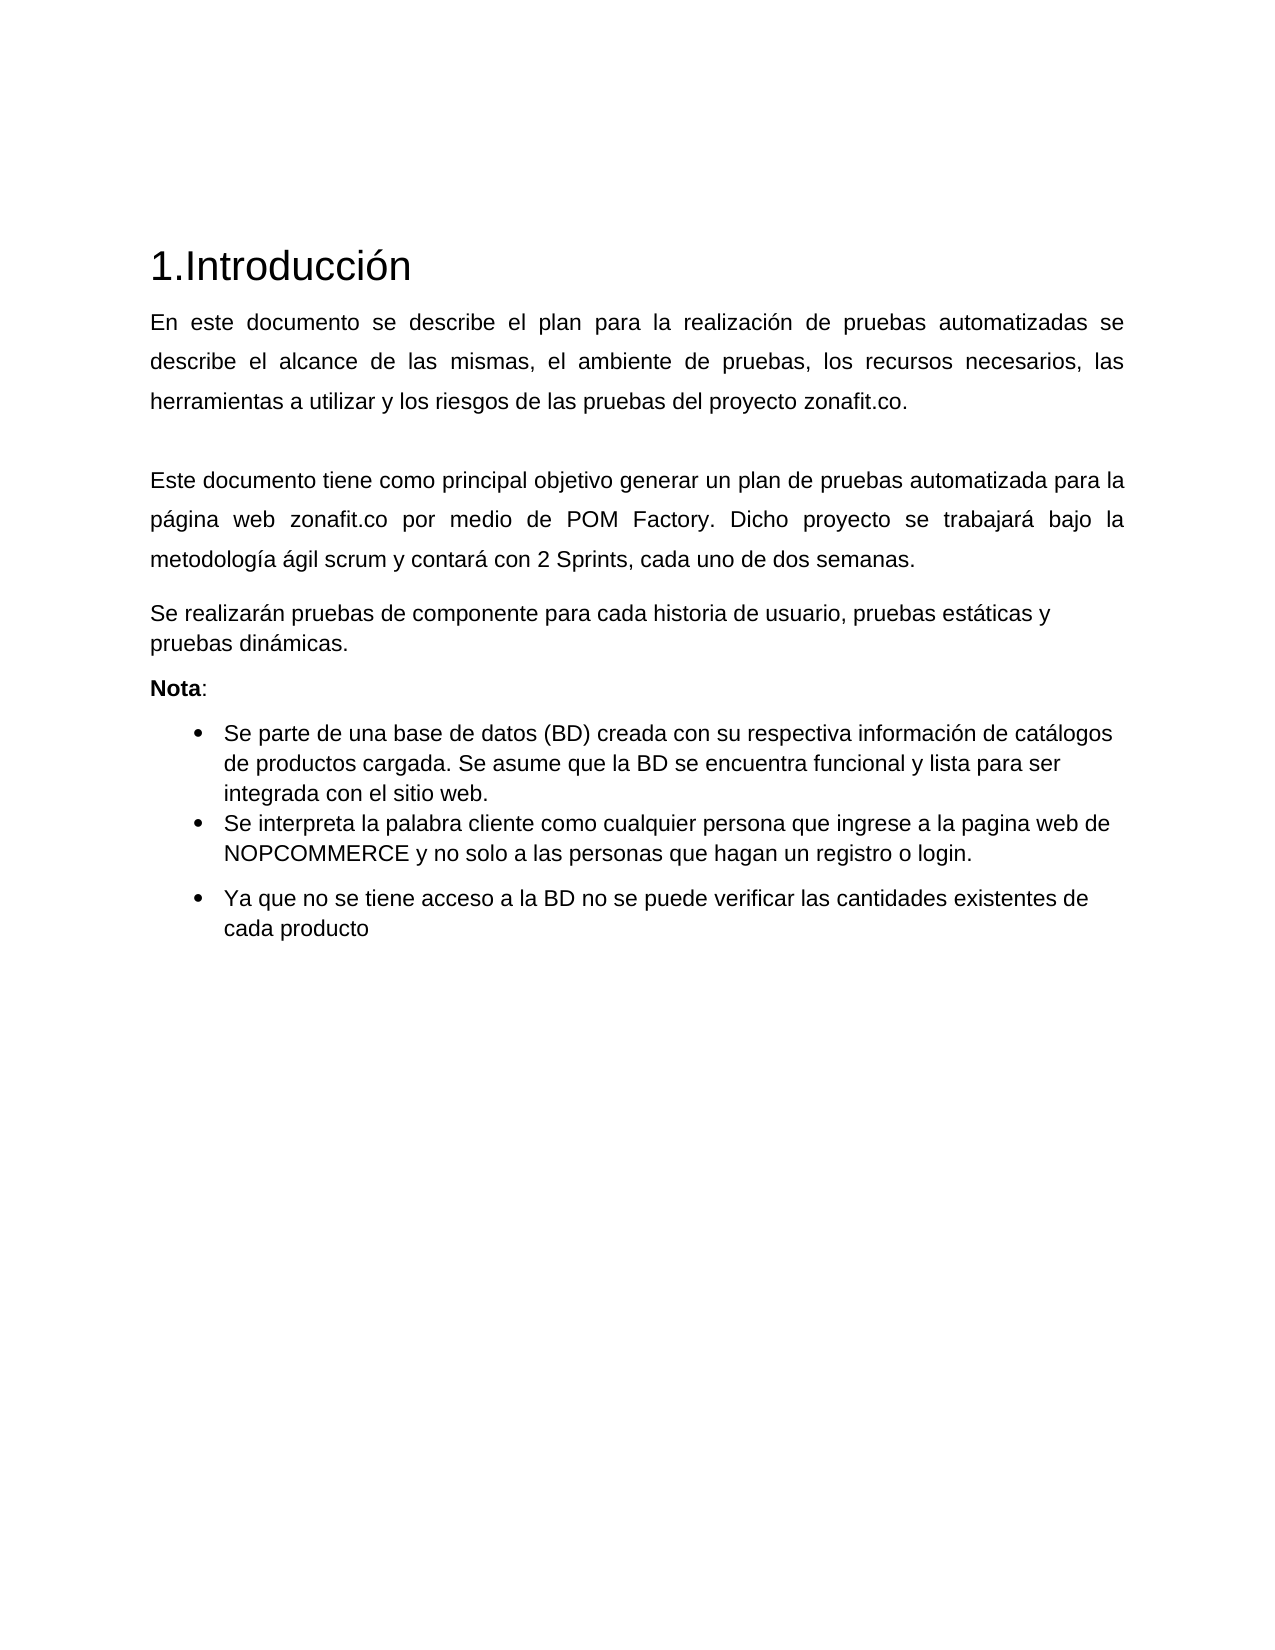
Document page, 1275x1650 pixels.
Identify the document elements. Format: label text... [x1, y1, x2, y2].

text En este documento se describe el plan para la realización de pruebas automatizadas se describe el alcance de las mismas, el ambiente de pruebas, los recursos necesarios, las herramientas a utilizar y los riesgos de las pruebas del proyecto zonafit.co. [150, 309, 1125, 414]
text Este documento tiene como principal objetivo generar un plan de pruebas automatizada para la página web zonafit.co por medio de POM Factory. Dicho proyecto se trabajará bajo la metodología ágil scrum y contará con 2 Sprints, cada uno de dos semanas. [150, 467, 1125, 572]
list Ya que no se tiene acceso a la BD no se puede verificar las cantidades existentes de cada producto [194, 885, 1125, 942]
subtitle 1.Introducción [150, 241, 1125, 289]
text Nota: [150, 675, 1125, 701]
list Se parte de una base de datos (BD) creada con su respectiva información de catálogos de productos cargada. Se asume que la BD se encuentra funcional y lista para ser integrada con el sitio web. [194, 719, 1125, 806]
text Se realizarán pruebas de componente para cada historia de usuario, pruebas estáticas y pruebas dinámicas. [150, 600, 1125, 656]
list Se interpreta la palabra cliente como cualquier persona que ingrese a la pagina web de NOPCOMMERCE y no solo a las personas que hagan un registro o login. [194, 810, 1125, 867]
